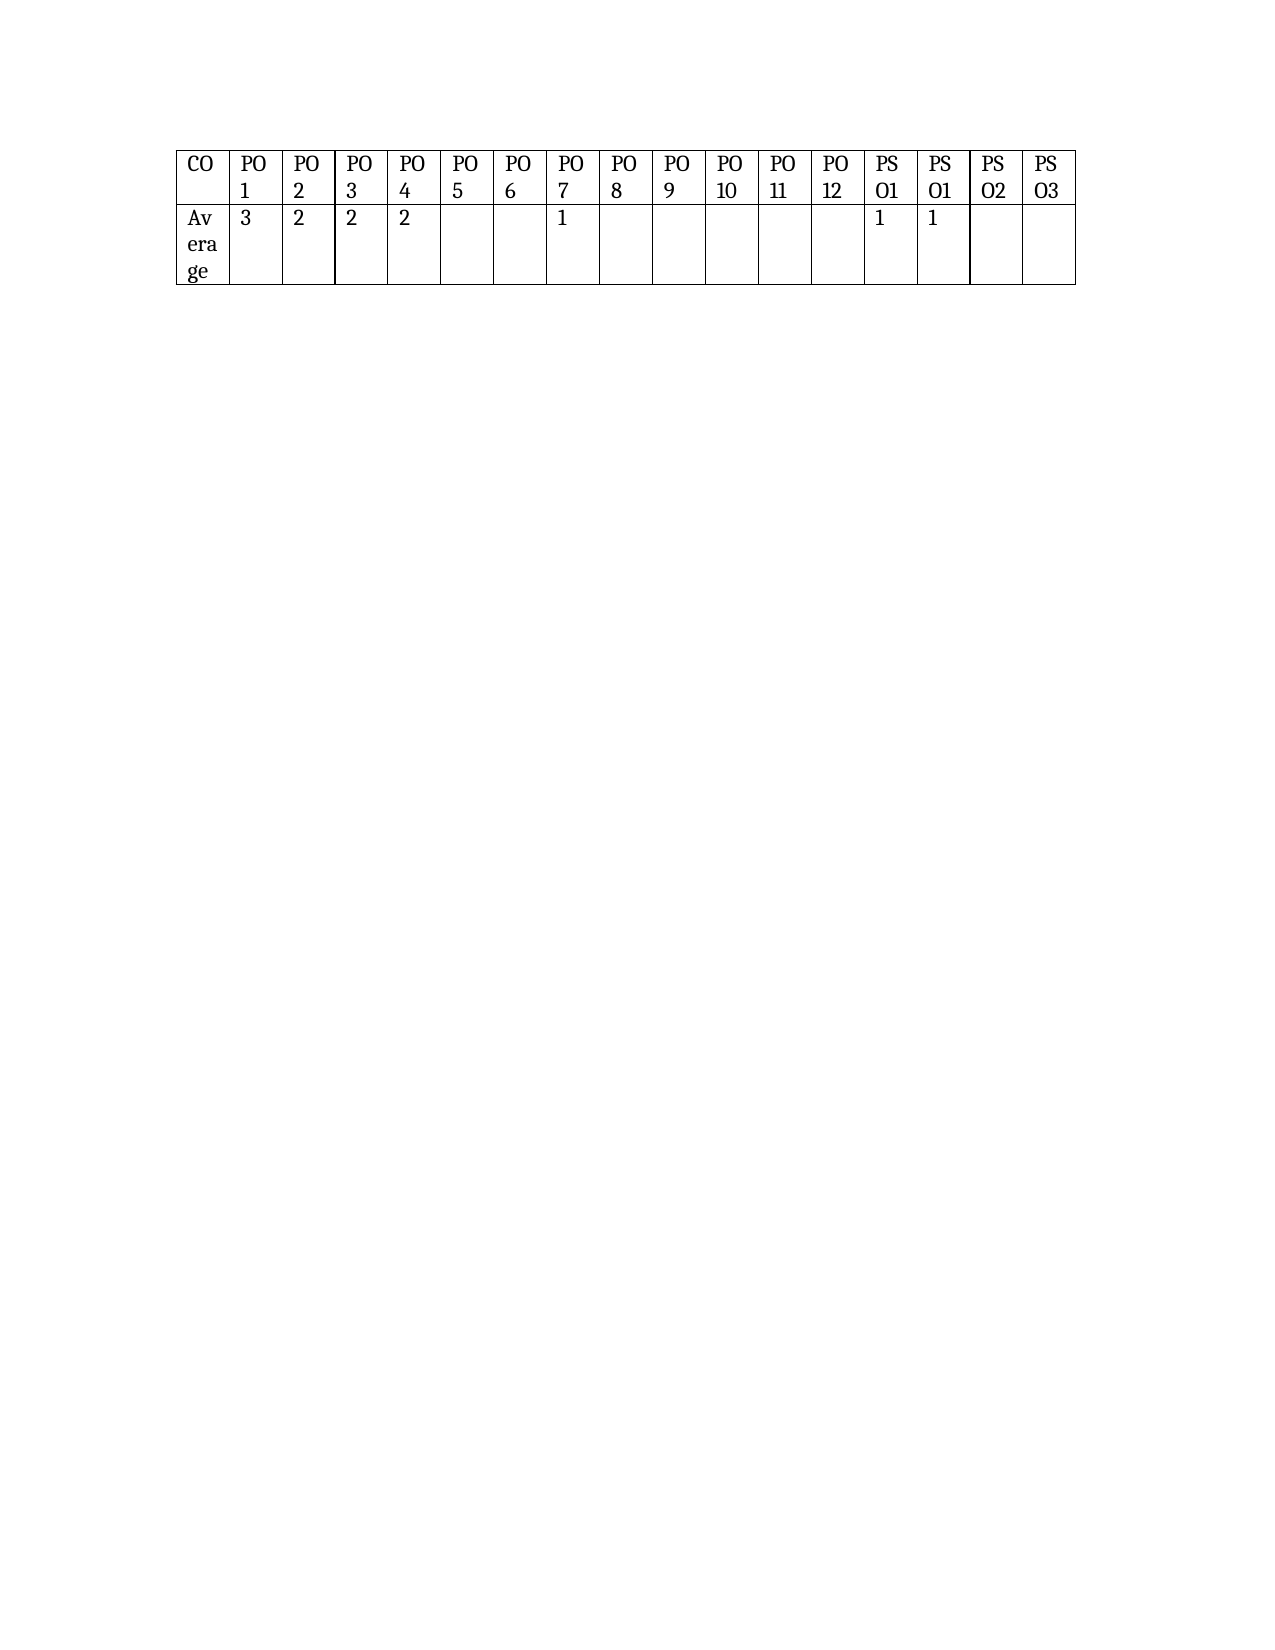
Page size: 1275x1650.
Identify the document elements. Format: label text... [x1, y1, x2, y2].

table_cell [971, 205, 1022, 284]
table_cell [812, 205, 864, 284]
table_cell 1 [918, 205, 969, 284]
table_header PO4 [388, 151, 440, 204]
table_cell Average [177, 205, 229, 284]
table_cell [600, 205, 652, 284]
table_cell [759, 205, 811, 284]
table_cell 1 [865, 205, 917, 284]
table_cell 2 [388, 205, 440, 284]
table_header PO11 [759, 151, 811, 204]
table_header PO12 [812, 151, 864, 204]
table_header PO7 [547, 151, 599, 204]
table_header PSO1 [918, 151, 969, 204]
table_header CO [177, 151, 229, 204]
table_header PO3 [336, 151, 387, 204]
table_cell 2 [336, 205, 387, 284]
table_header PO6 [494, 151, 546, 204]
table_cell [1023, 205, 1075, 284]
table_header PSO2 [971, 151, 1022, 204]
table_header PO2 [283, 151, 334, 204]
table_cell 2 [283, 205, 334, 284]
table_cell 3 [230, 205, 282, 284]
table_header PO9 [653, 151, 705, 204]
table_header PO10 [706, 151, 758, 204]
table_cell [706, 205, 758, 284]
table_cell [494, 205, 546, 284]
table_cell [441, 205, 493, 284]
table_cell [653, 205, 705, 284]
table_header PSO3 [1023, 151, 1075, 204]
table_cell 1 [547, 205, 599, 284]
table_header PO8 [600, 151, 652, 204]
table_header PO5 [441, 151, 493, 204]
table_header PO1 [230, 151, 282, 204]
table_header PSO1 [865, 151, 917, 204]
